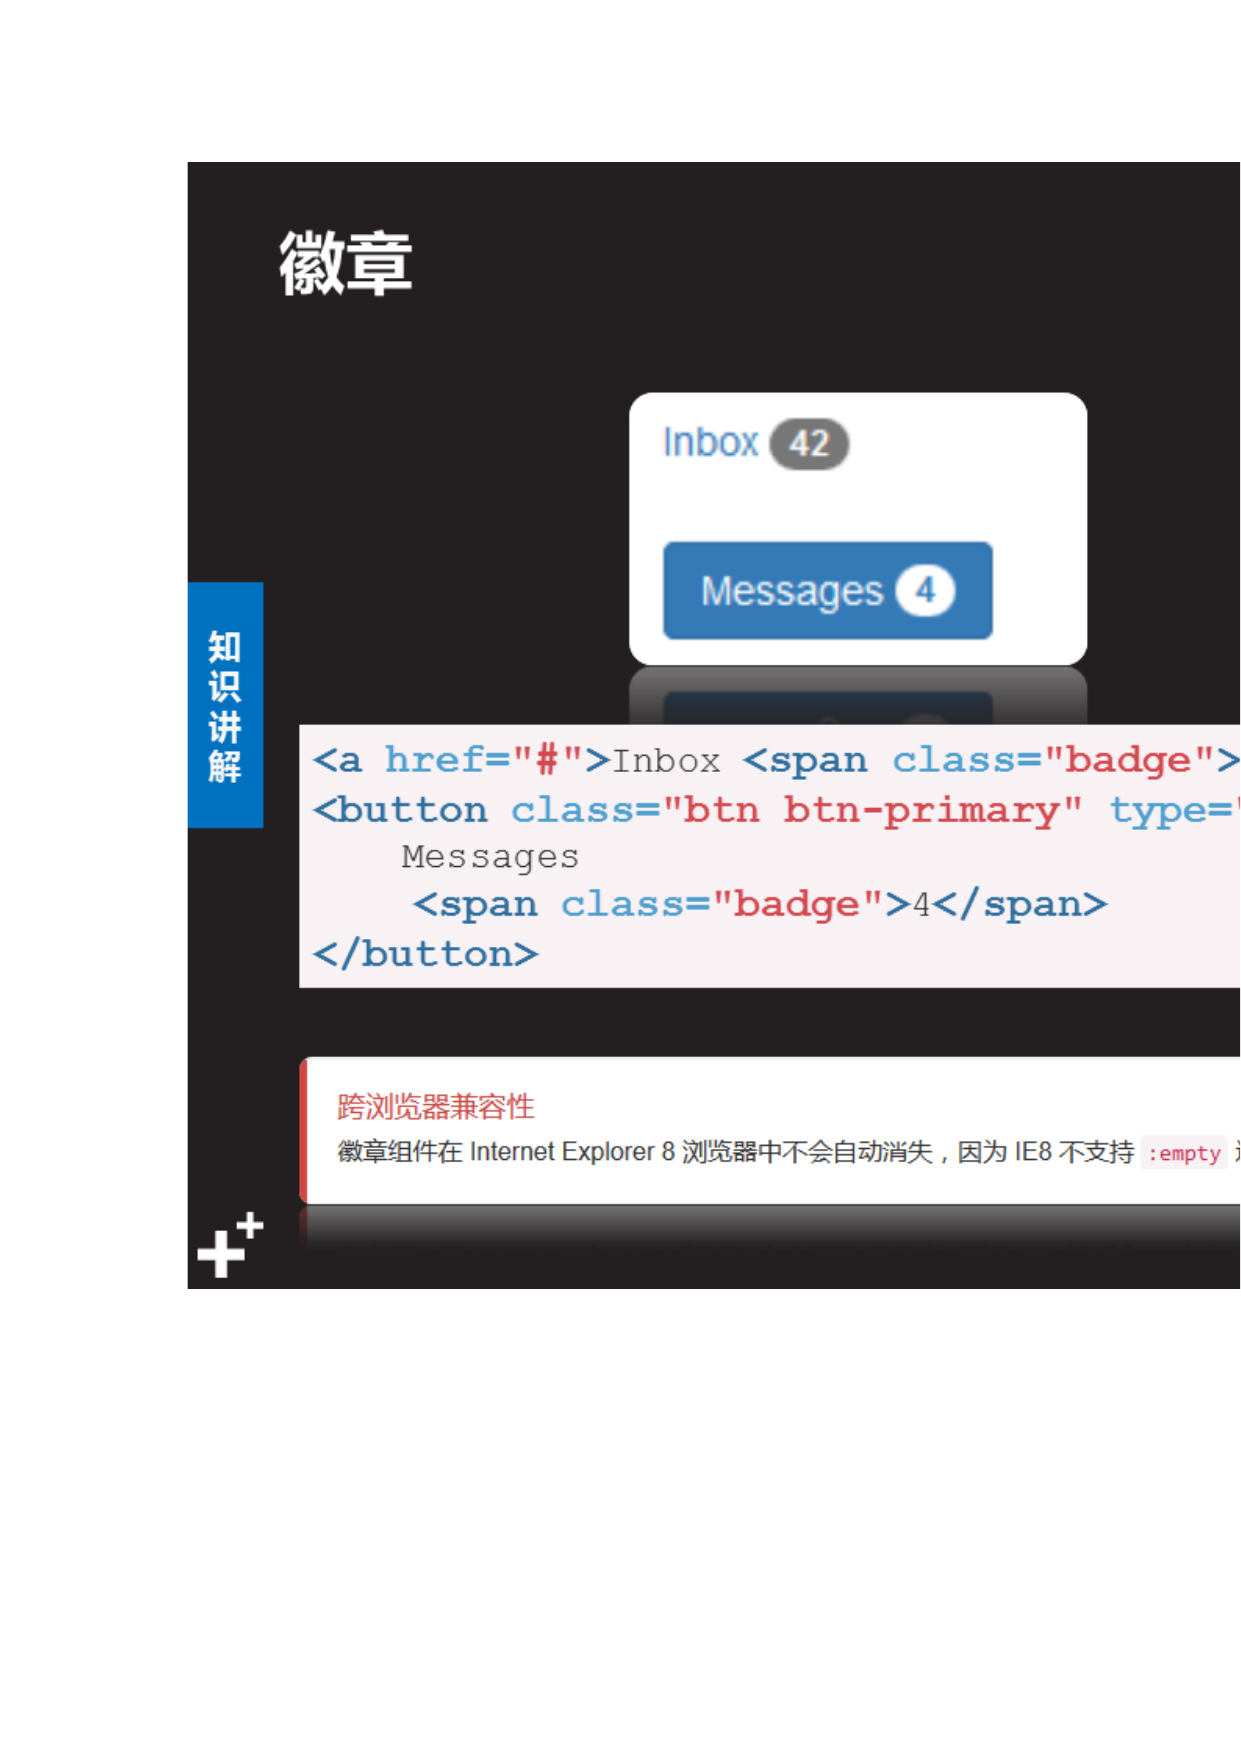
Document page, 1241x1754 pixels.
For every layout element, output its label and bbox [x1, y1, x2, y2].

picture [187, 162, 1241, 1289]
